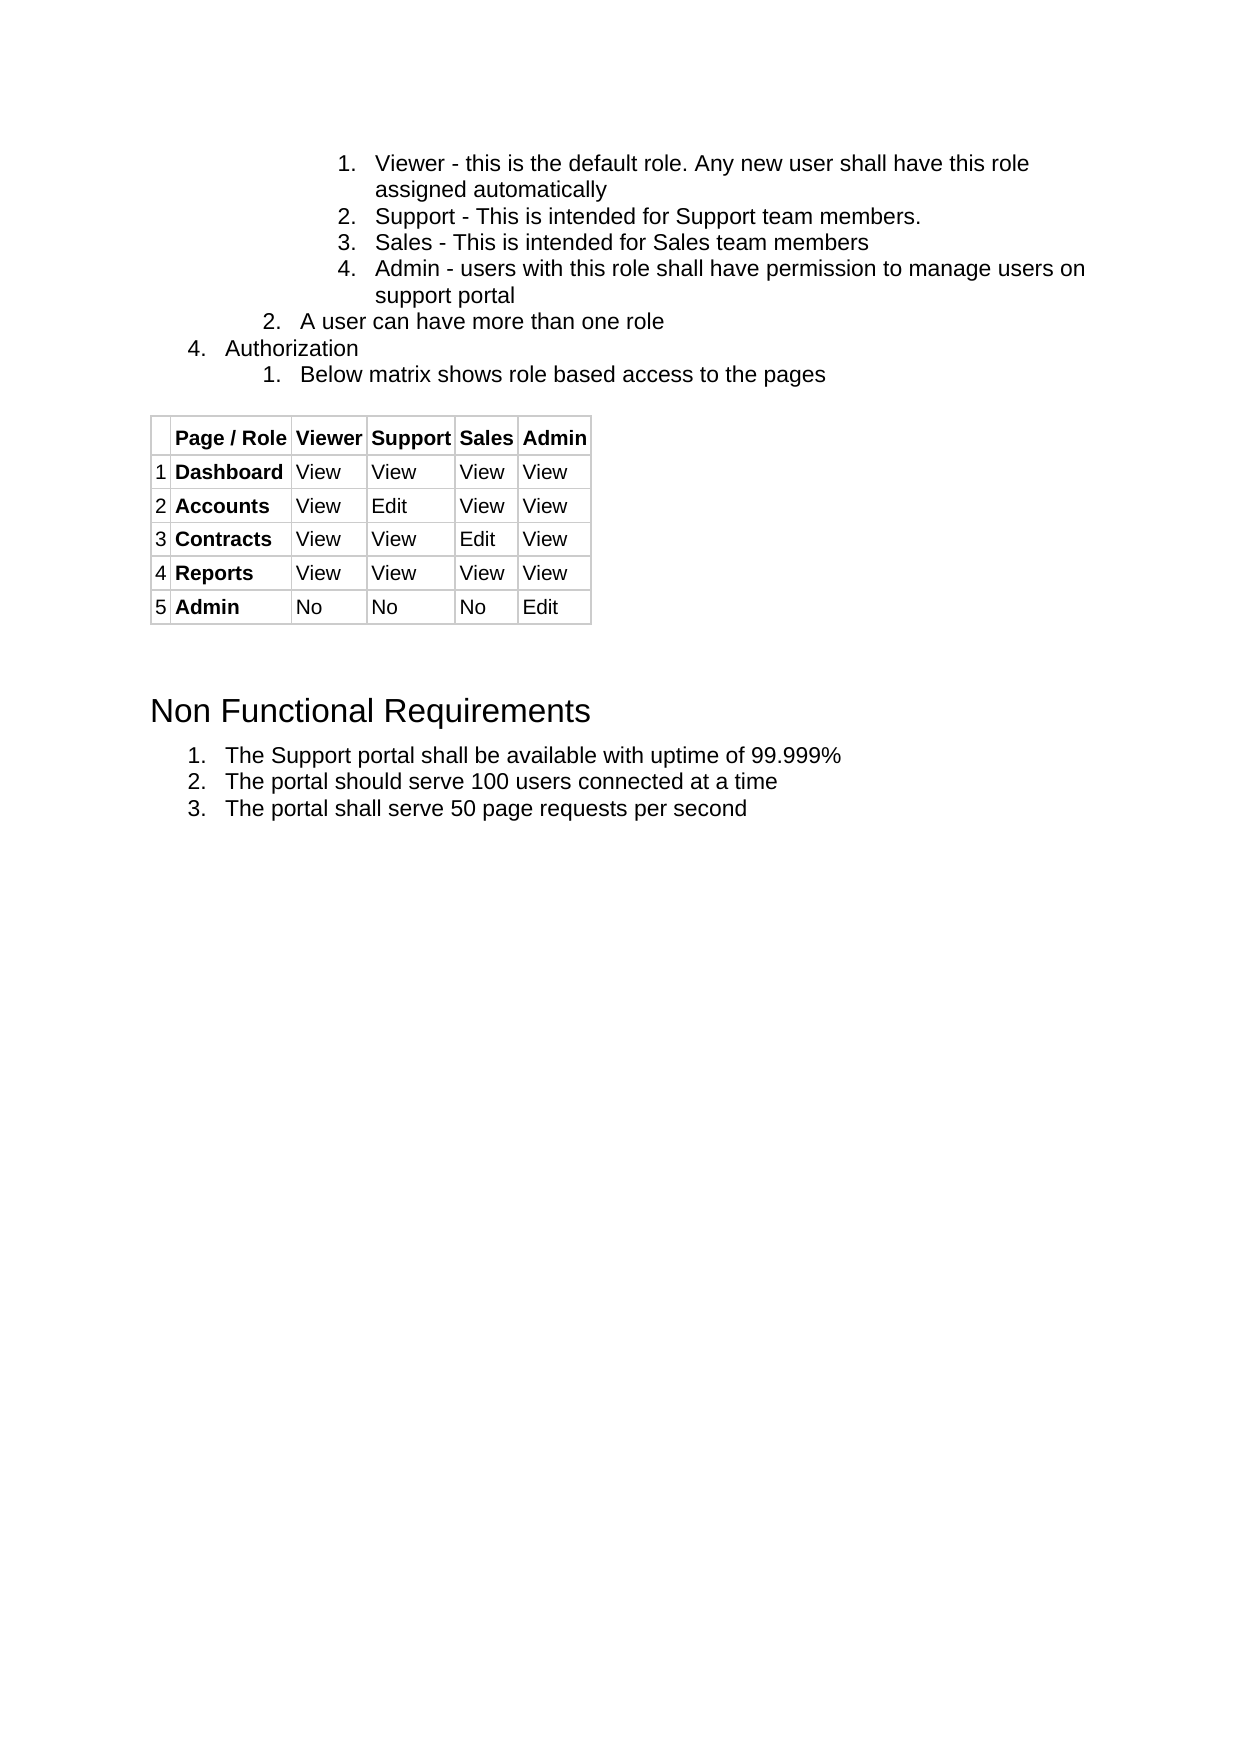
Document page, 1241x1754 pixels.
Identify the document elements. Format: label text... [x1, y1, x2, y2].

table_cell View [292, 523, 366, 555]
table_cell Dashboard [171, 456, 291, 488]
table_header Page / Role [171, 417, 291, 454]
list A user can have more than one role [262, 308, 1090, 334]
table_cell View [456, 489, 517, 522]
table_cell View [368, 557, 454, 589]
table_cell Admin [171, 591, 291, 623]
list Authorization [187, 334, 1090, 361]
table_cell View [519, 557, 590, 589]
table_cell View [456, 557, 517, 589]
table_cell View [519, 523, 590, 555]
table_header Sales [456, 417, 517, 454]
table_cell No [456, 591, 517, 623]
table_cell View [519, 489, 590, 522]
table_cell Edit [368, 489, 454, 522]
list The Support portal shall be available with uptime of 99.999% [187, 742, 1090, 768]
list Support - This is intended for Support team members. [337, 203, 1090, 229]
table_cell No [292, 591, 366, 623]
table_cell 5 [152, 591, 170, 623]
list Admin - users with this role shall have permission to manage users on support portal [337, 255, 1090, 308]
table_header [152, 417, 170, 454]
table_cell View [368, 523, 454, 555]
table_cell View [292, 456, 366, 488]
list Below matrix shows role based access to the pages [262, 361, 1090, 387]
table_header Admin [519, 417, 590, 454]
table_cell Edit [519, 591, 590, 623]
table_header Support [368, 417, 454, 454]
table_header Viewer [292, 417, 366, 454]
table_cell View [292, 489, 366, 522]
table_cell 1 [152, 456, 170, 488]
table_cell 2 [152, 489, 170, 522]
table_cell View [519, 456, 590, 488]
list Viewer - this is the default role. Any new user shall have this role assigned automatically [337, 150, 1090, 203]
table_cell View [368, 456, 454, 488]
table_cell View [292, 557, 366, 589]
list Sales - This is intended for Sales team members [337, 229, 1090, 255]
table_cell Edit [456, 523, 517, 555]
text Non Functional Requirements [150, 691, 1090, 729]
list The portal should serve 100 users connected at a time [187, 768, 1090, 794]
table_cell View [456, 456, 517, 488]
table_cell 4 [152, 557, 170, 589]
table_cell Contracts [171, 523, 291, 555]
table_cell 3 [152, 523, 170, 555]
list The portal shall serve 50 page requests per second [187, 794, 1090, 821]
table_cell No [368, 591, 454, 623]
table_cell Reports [171, 557, 291, 589]
table_cell Accounts [171, 489, 291, 522]
